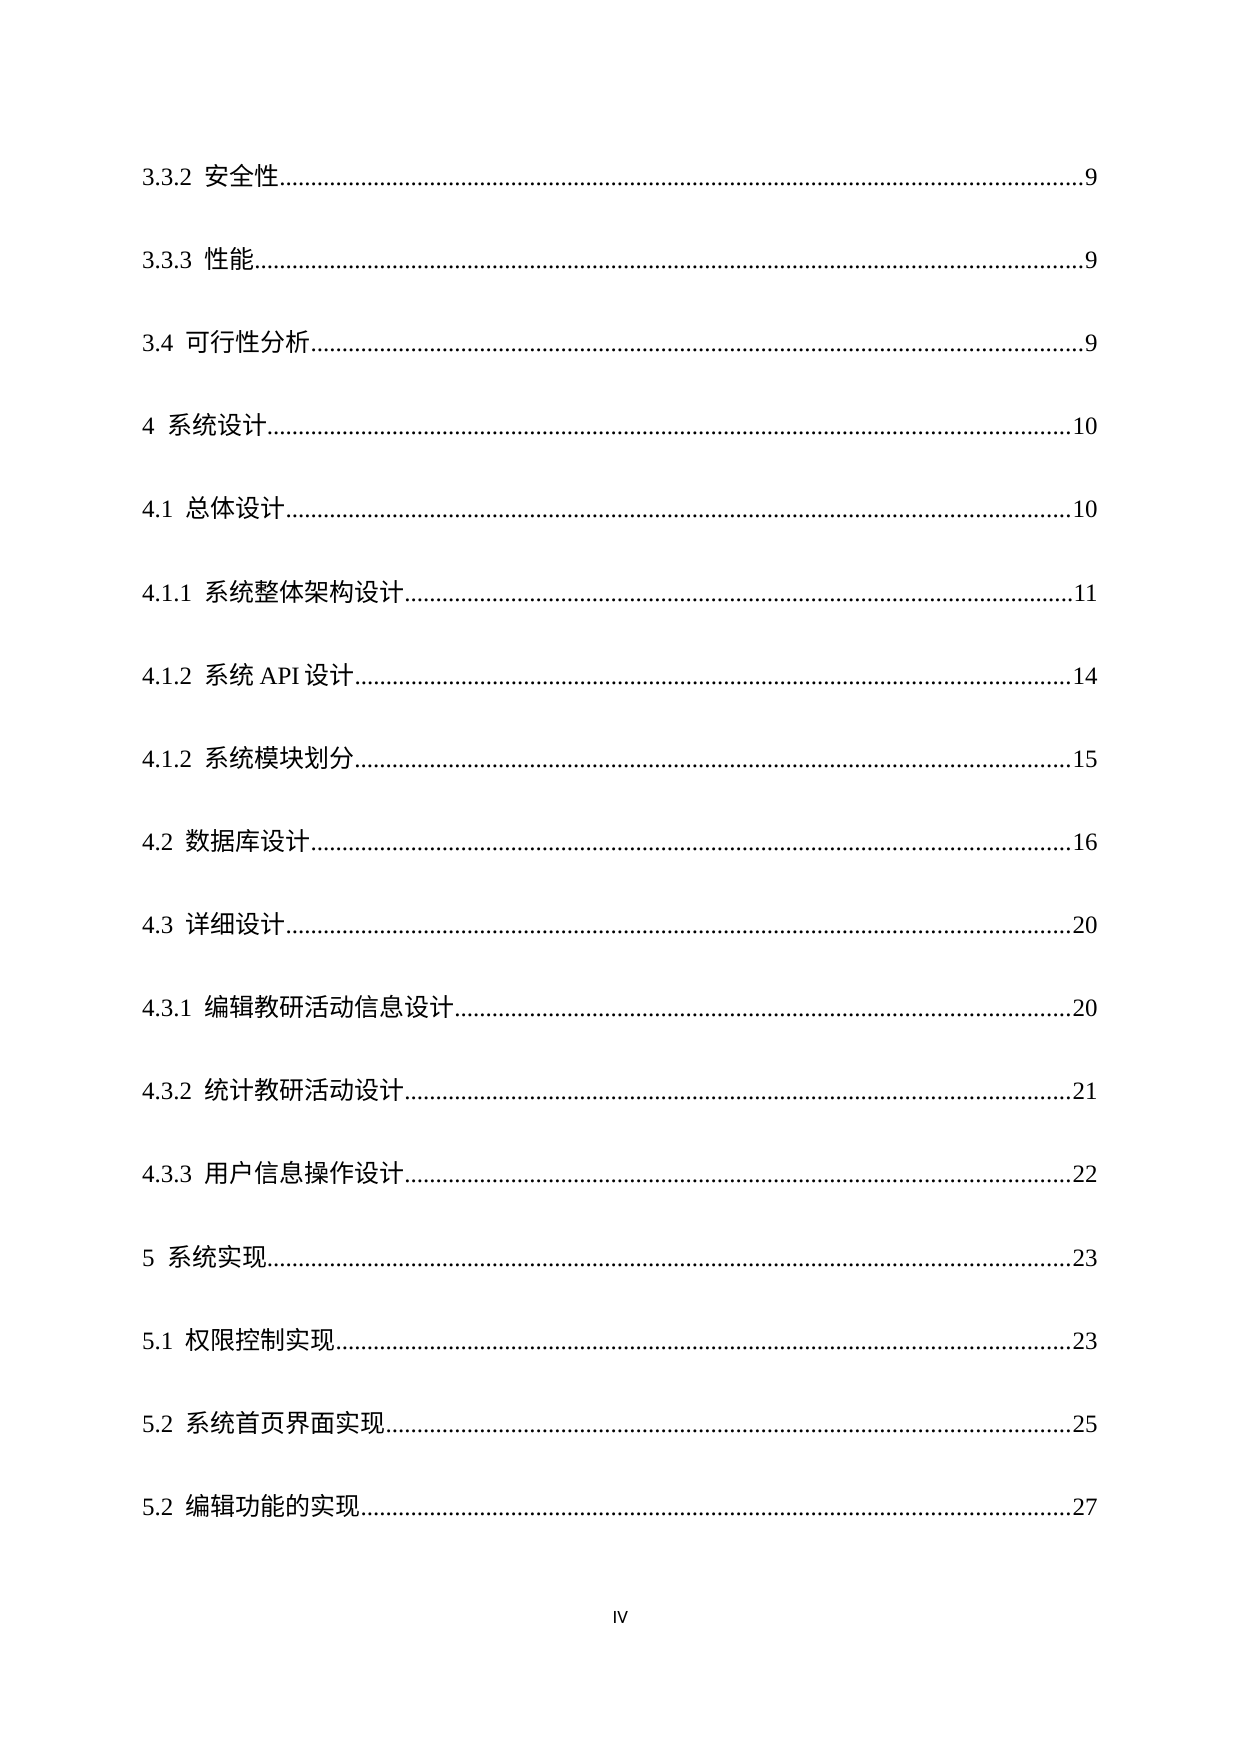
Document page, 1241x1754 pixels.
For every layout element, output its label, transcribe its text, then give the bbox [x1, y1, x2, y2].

text 3.4 可行性分析 9 [142, 308, 1098, 373]
text 4.1 总体设计 10 [142, 474, 1098, 539]
text 4.3 详细设计 20 [142, 890, 1098, 955]
text 5.2 系统首页界面实现 25 [142, 1389, 1098, 1454]
text 5.2 编辑功能的实现 27 [142, 1472, 1098, 1537]
text 4 系统设计 10 [142, 391, 1098, 456]
text 4.1.1 系统整体架构设计 11 [142, 558, 1098, 623]
text 5.1 权限控制实现 23 [142, 1306, 1098, 1371]
text 4.3.1 编辑教研活动信息设计 20 [142, 973, 1098, 1038]
text 5 系统实现 23 [142, 1223, 1098, 1288]
text 3.3.2 安全性 9 [142, 142, 1098, 207]
text 3.3.3 性能 9 [142, 225, 1098, 290]
text 4.2 数据库设计 16 [142, 807, 1098, 872]
text 4.1.2 系统API设计 14 [142, 641, 1098, 706]
text 4.1.2 系统模块划分 15 [142, 724, 1098, 789]
text 4.3.3 用户信息操作设计 22 [142, 1139, 1098, 1204]
text 4.3.2 统计教研活动设计 21 [142, 1056, 1098, 1121]
